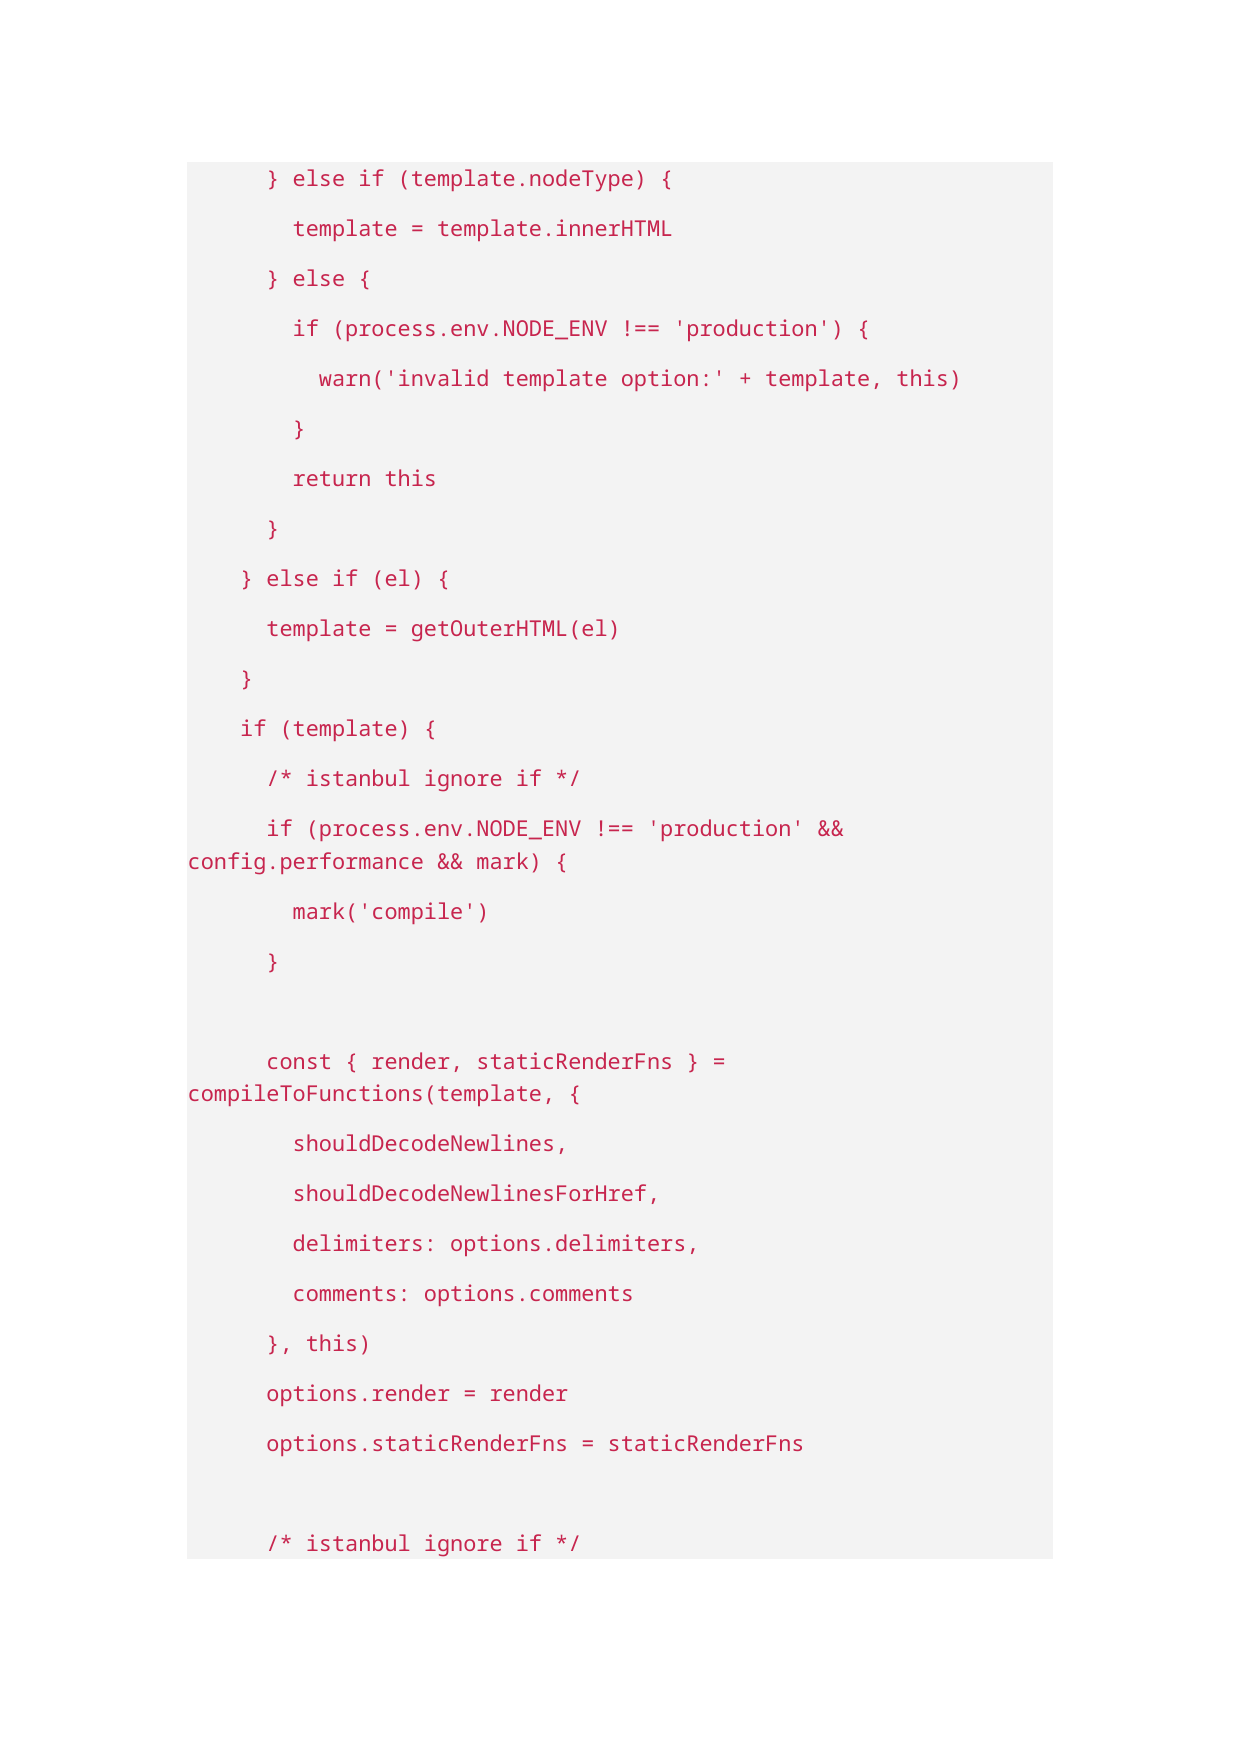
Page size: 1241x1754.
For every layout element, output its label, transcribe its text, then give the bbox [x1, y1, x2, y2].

text } else { [187, 262, 1053, 294]
text } [187, 944, 1053, 977]
text mark('compile') [187, 894, 1053, 927]
text template = template.innerHTML [187, 212, 1053, 244]
text } [187, 412, 1053, 444]
text template = getOuterHTML(el) [187, 612, 1053, 644]
text }, this) [187, 1327, 1053, 1359]
text if (process.env.NODE_ENV !== 'production' && config.performance && mark) { [187, 812, 1053, 877]
text options.render = render [187, 1377, 1053, 1409]
text if (process.env.NODE_ENV !== 'production') { [187, 312, 1053, 344]
text } else if (template.nodeType) { [187, 162, 1053, 194]
text /* istanbul ignore if */ [187, 1527, 1053, 1559]
text /* istanbul ignore if */ [187, 762, 1053, 794]
text warn('invalid template option:' + template, this) [187, 362, 1053, 394]
text if (template) { [187, 712, 1053, 744]
text } else if (el) { [187, 562, 1053, 594]
text shouldDecodeNewlines, [187, 1127, 1053, 1159]
text } [187, 662, 1053, 694]
text shouldDecodeNewlinesForHref, [187, 1177, 1053, 1209]
text } [187, 512, 1053, 544]
text delimiters: options.delimiters, [187, 1227, 1053, 1259]
text return this [187, 462, 1053, 494]
text const { render, staticRenderFns } = compileToFunctions(template, { [187, 1044, 1053, 1109]
text options.staticRenderFns = staticRenderFns [187, 1427, 1053, 1459]
text comments: options.comments [187, 1277, 1053, 1309]
